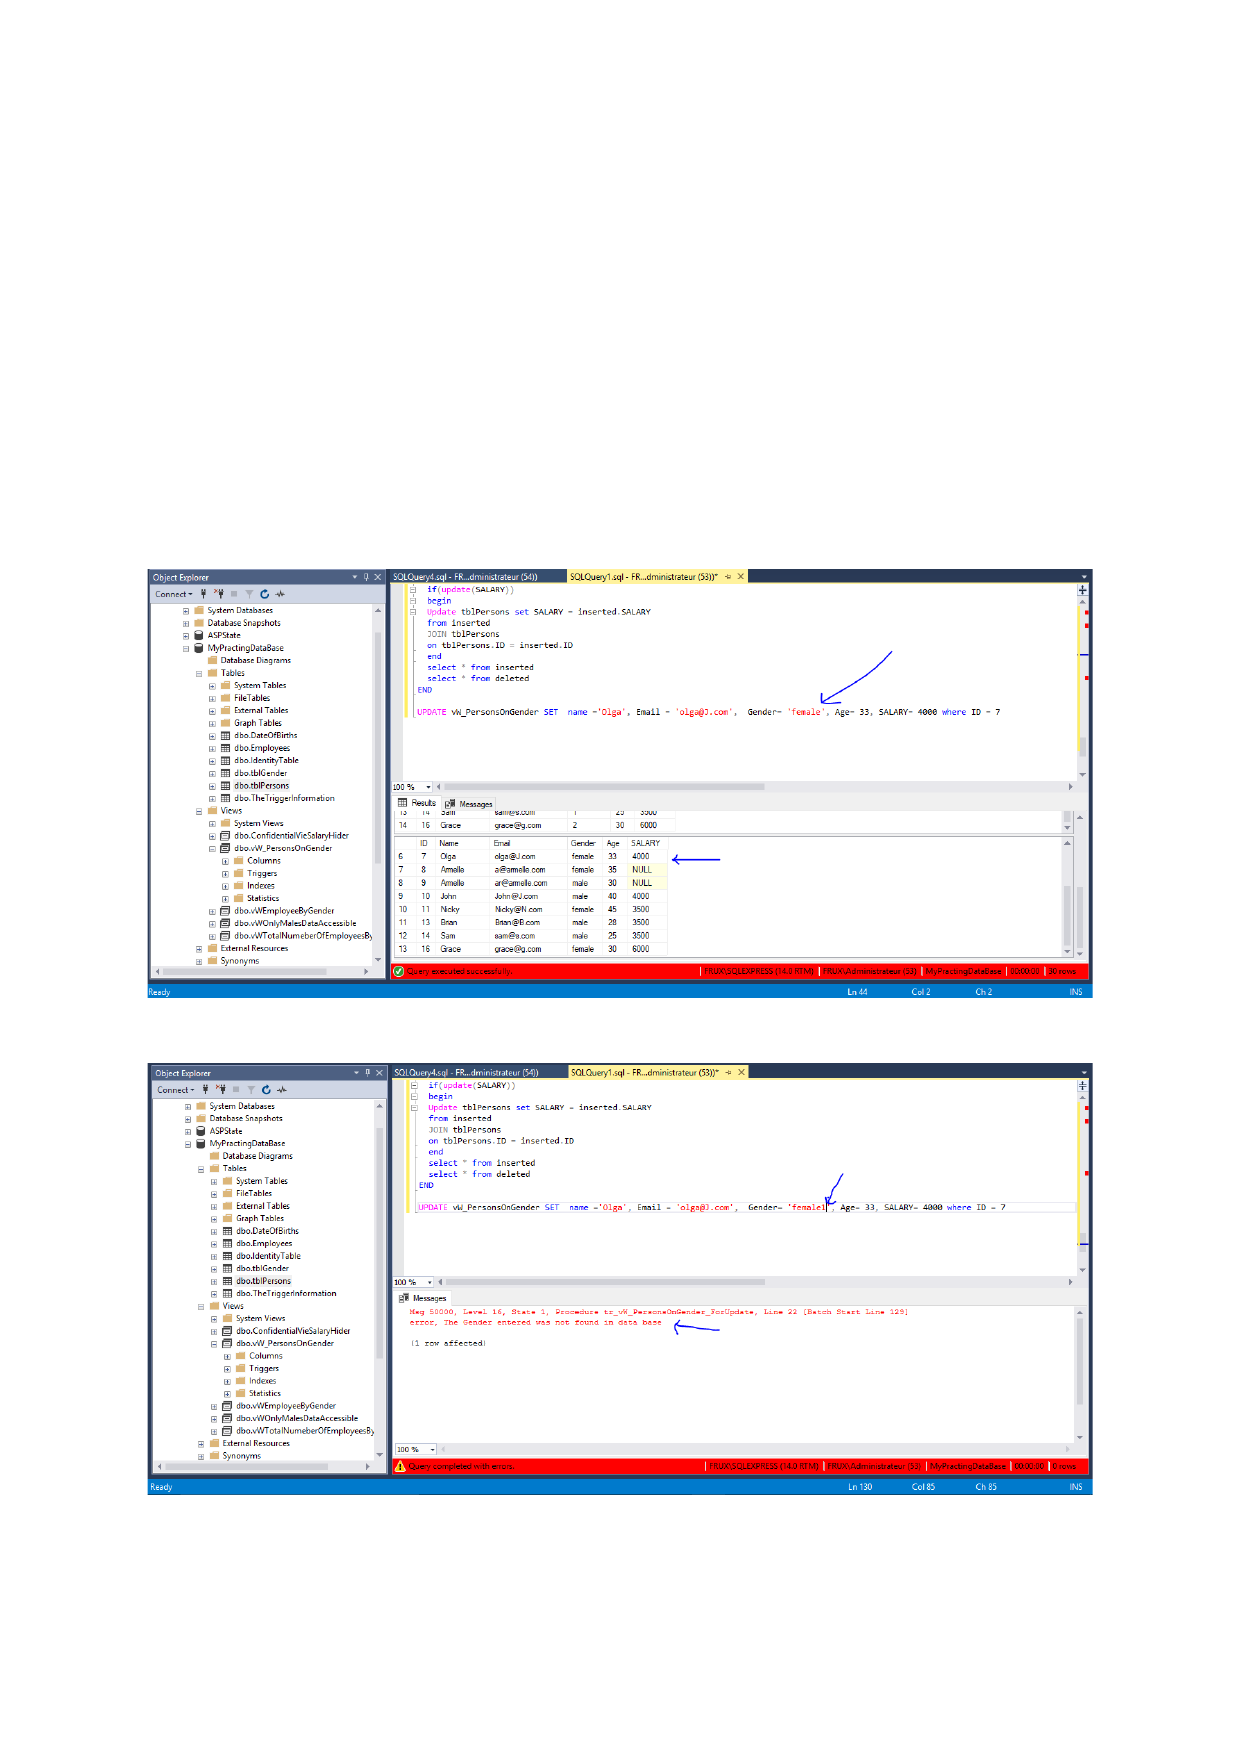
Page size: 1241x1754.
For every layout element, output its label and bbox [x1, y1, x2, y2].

picture [147, 569, 1093, 998]
picture [147, 1063, 1093, 1495]
